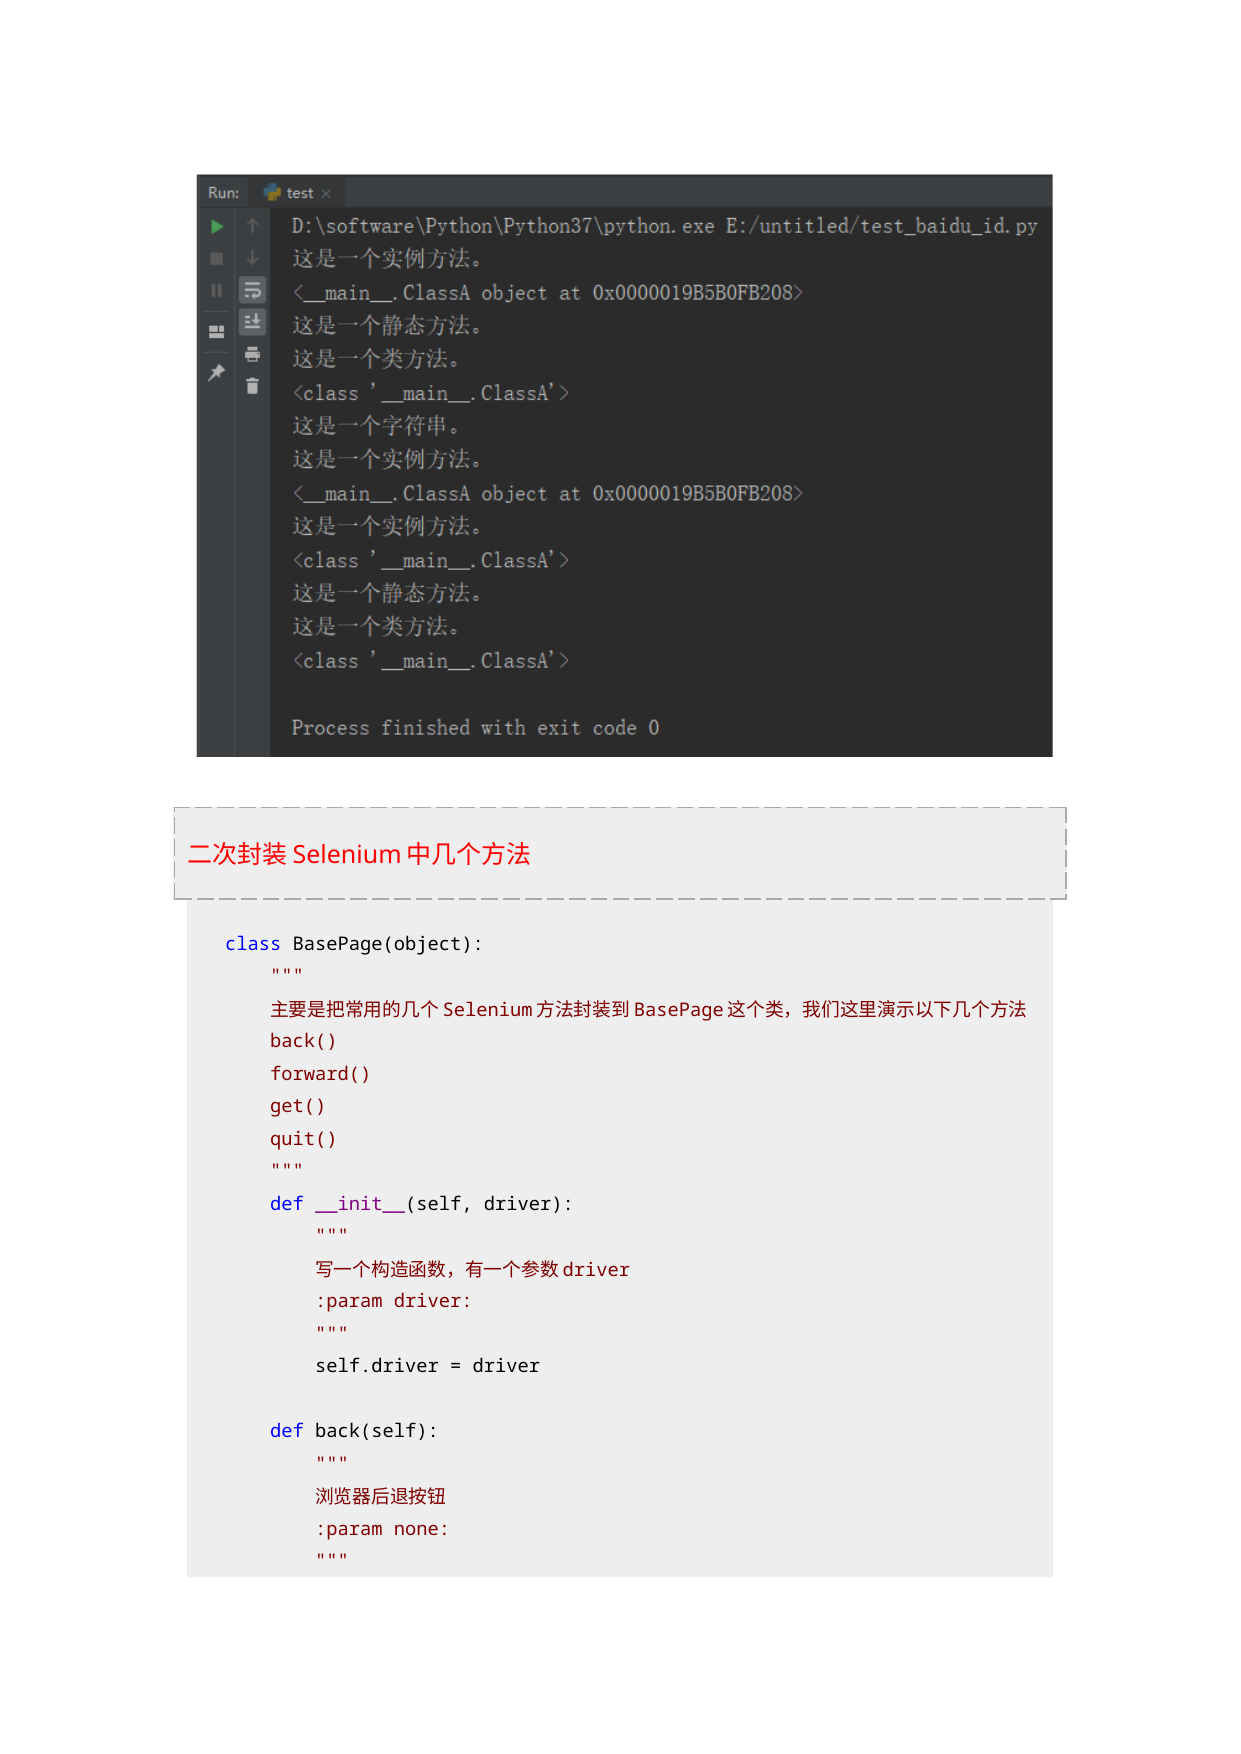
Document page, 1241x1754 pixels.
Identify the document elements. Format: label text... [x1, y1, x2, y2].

text :param none: [187, 1512, 1053, 1544]
text class BasePage(object): [187, 927, 1053, 959]
text get() [187, 1089, 1053, 1122]
text """ [187, 1219, 1053, 1252]
text def back(self): [187, 1414, 1053, 1447]
text forward() [187, 1057, 1053, 1089]
picture [187, 162, 1053, 757]
subtitle 二次封装Selenium中几个方法 [173, 807, 1067, 900]
text def __init__(self, driver): [187, 1187, 1053, 1219]
text 写一个构造函数，有一个参数driver [187, 1252, 1053, 1284]
text """ [187, 1317, 1053, 1349]
text 浏览器后退按钮 [187, 1479, 1053, 1512]
text """ [187, 1154, 1053, 1187]
text """ [187, 1447, 1053, 1479]
text back() [187, 1024, 1053, 1057]
text :param driver: [187, 1284, 1053, 1317]
text 主要是把常用的几个Selenium方法封装到BasePage这个类，我们这里演示以下几个方法 [187, 992, 1053, 1024]
text quit() [187, 1122, 1053, 1154]
text self.driver = driver [187, 1349, 1053, 1382]
text """ [187, 1544, 1053, 1577]
text """ [187, 959, 1053, 992]
